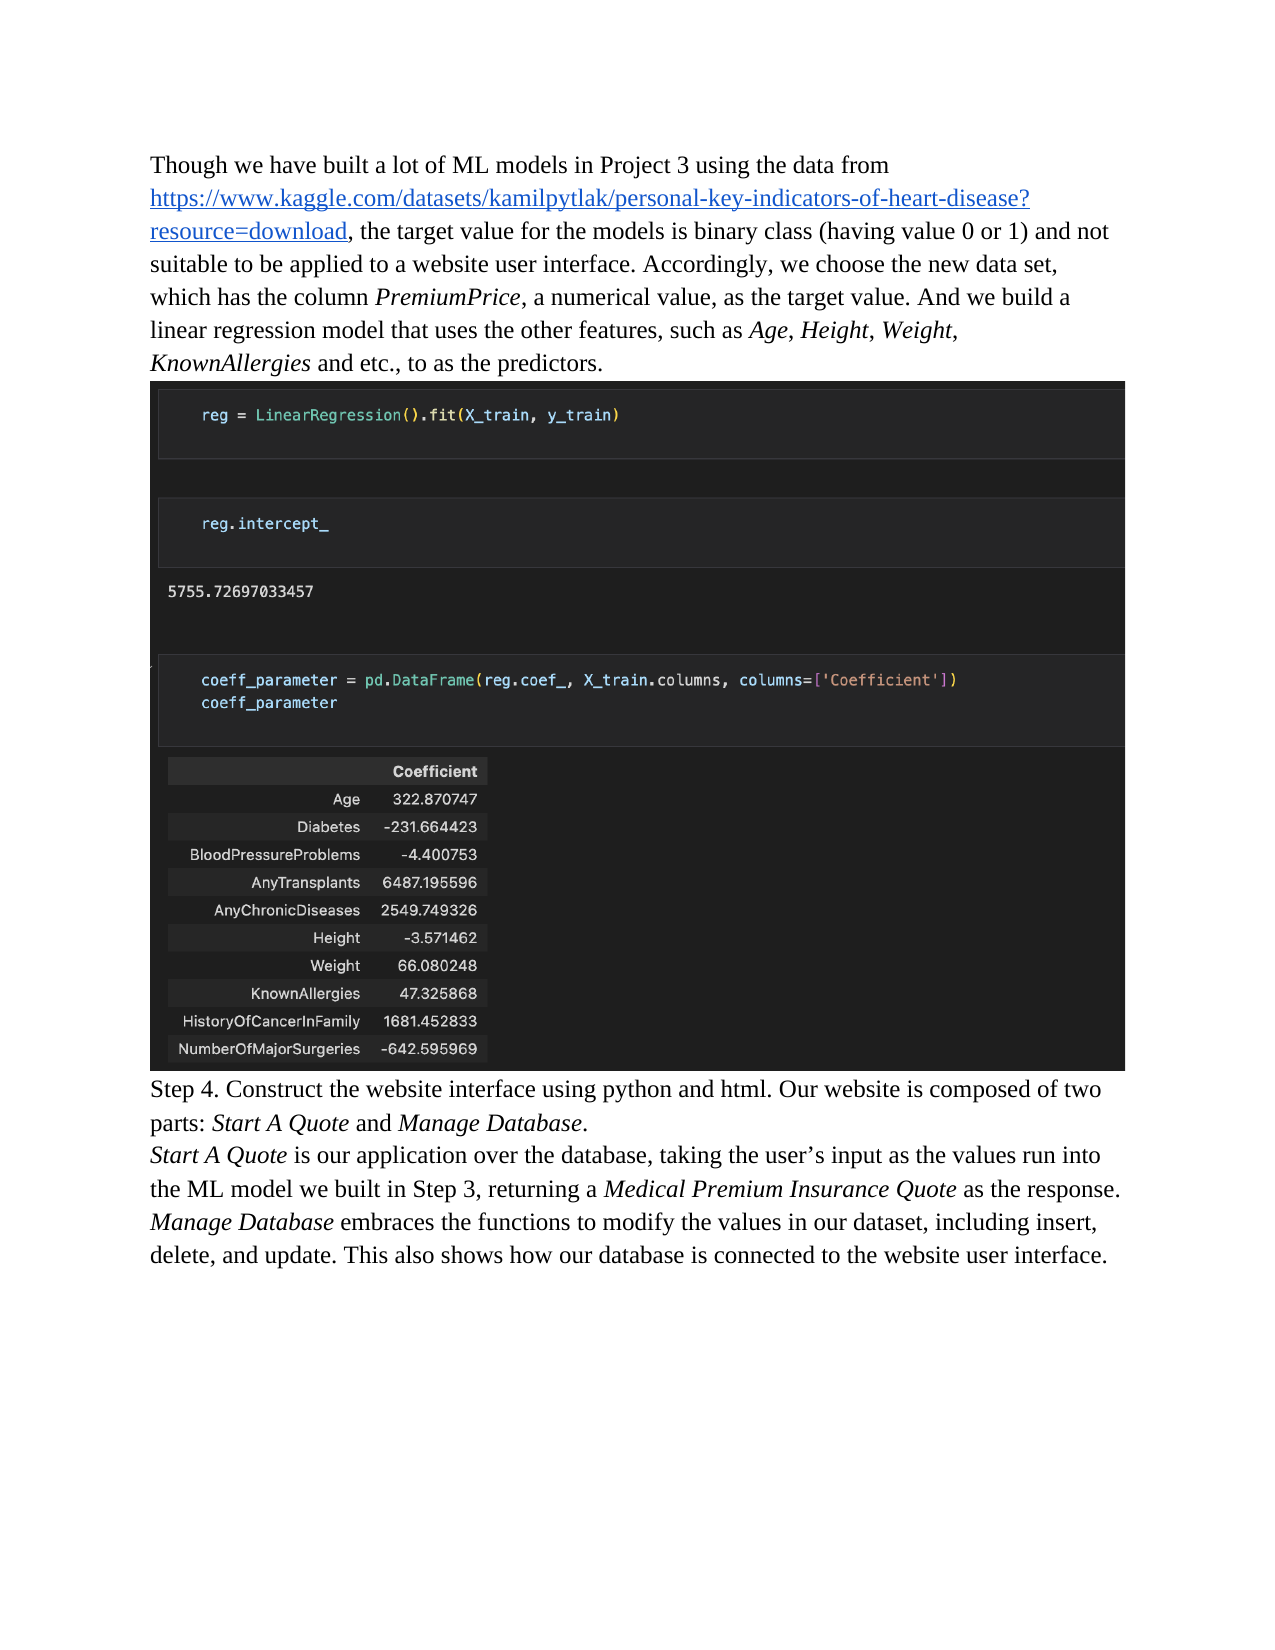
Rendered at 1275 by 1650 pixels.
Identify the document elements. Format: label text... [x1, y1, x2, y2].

text Start A Quote is our application over the database, taking the user’s input as the values run into the ML model we built in Step 3, returning a Medical Premium Insurance Quote as the response. Manage Database embraces the functions to modify the values in our dataset, including insert, delete, and update. This also shows how our database is connected to the website user interface. [150, 1141, 1125, 1268]
picture [150, 381, 1125, 1071]
text Step 4. Construct the website interface using python and html. Our website is composed of two parts: Start A Quote and Manage Database. [150, 1074, 1125, 1136]
text Though we have built a lot of ML models in Project 3 using the data from https://www.kaggle.com/datasets/kamilpytlak/personal-key-indicators-of-heart-disease?resource=download, the target value for the models is binary class (having value 0 or 1) and not suitable to be applied to a website user interface. Accordingly, we choose the new data set, which has the column PremiumPrice, a numerical value, as the target value. And we build a linear regression model that uses the other features, such as Age, Height, Weight, KnownAllergies and etc., to as the predictors. [150, 150, 1125, 377]
